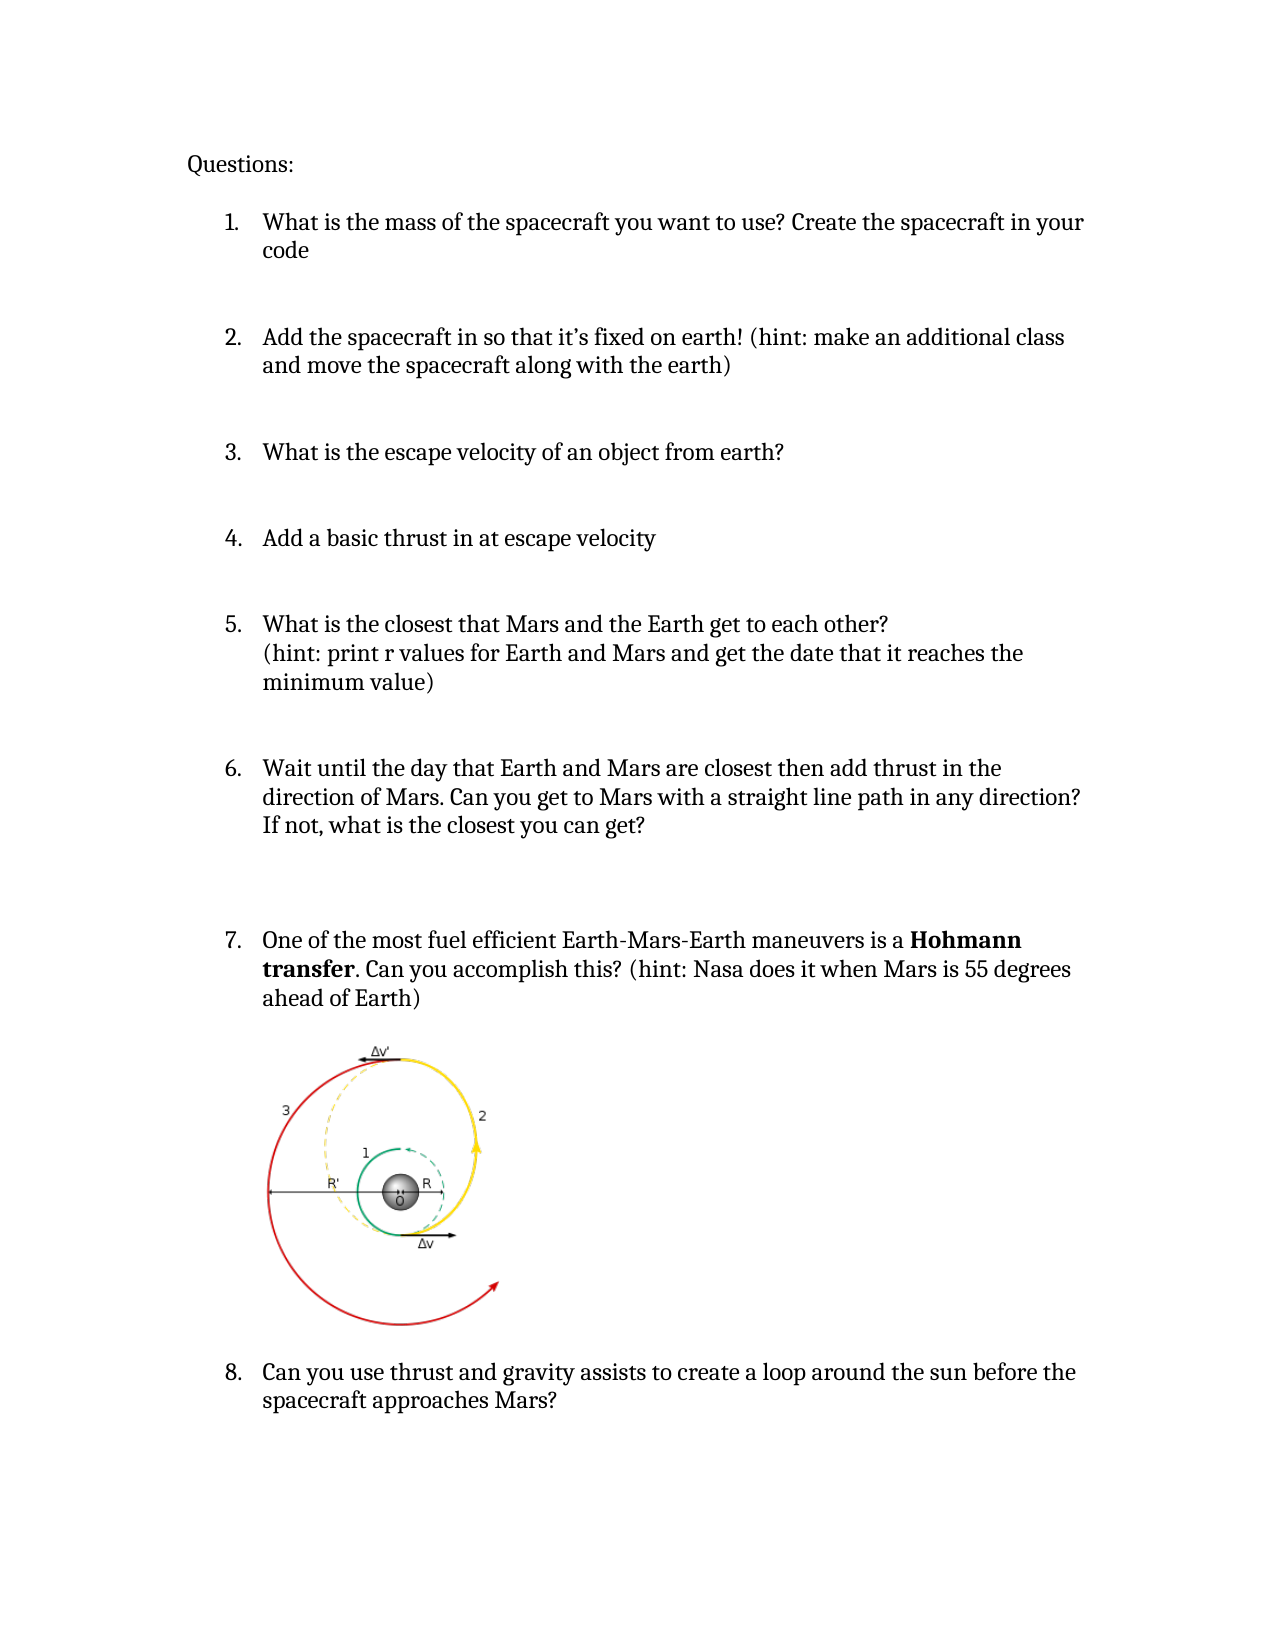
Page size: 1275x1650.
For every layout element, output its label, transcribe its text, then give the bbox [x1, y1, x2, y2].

list Wait until the day that Earth and Mars are closest then add thrust in the direction of Mars. Can you get to Mars with a straight line path in any direction? If not, what is the closest you can get? [225, 754, 1087, 840]
list Can you use thrust and gravity assists to create a loop around the sun before the spacecraft approaches Mars? [225, 1357, 1087, 1444]
list What is the escape velocity of an object from earth? [225, 437, 1087, 524]
list Add the spacecraft in so that it’s fixed on earth! (hint: make an additional class and move the spacecraft along with the earth) [225, 322, 1087, 380]
list What is the mass of the spacecraft you want to use? Create the spacecraft in your code [225, 207, 1087, 265]
text Questions: [187, 150, 1087, 179]
picture [262, 1041, 502, 1329]
list What is the closest that Mars and the Earth get to each other? (hint: print r values for Earth and Mars and get the date that it reaches the minimum value) [225, 610, 1087, 754]
list Add a basic thrust in at escape velocity [225, 524, 1087, 610]
list One of the most fuel efficient Earth-Mars-Earth maneuvers is a Hohmann transfer. Can you accomplish this? (hint: Nasa does it when Mars is 55 degrees ahead of Earth) [225, 926, 1087, 1357]
